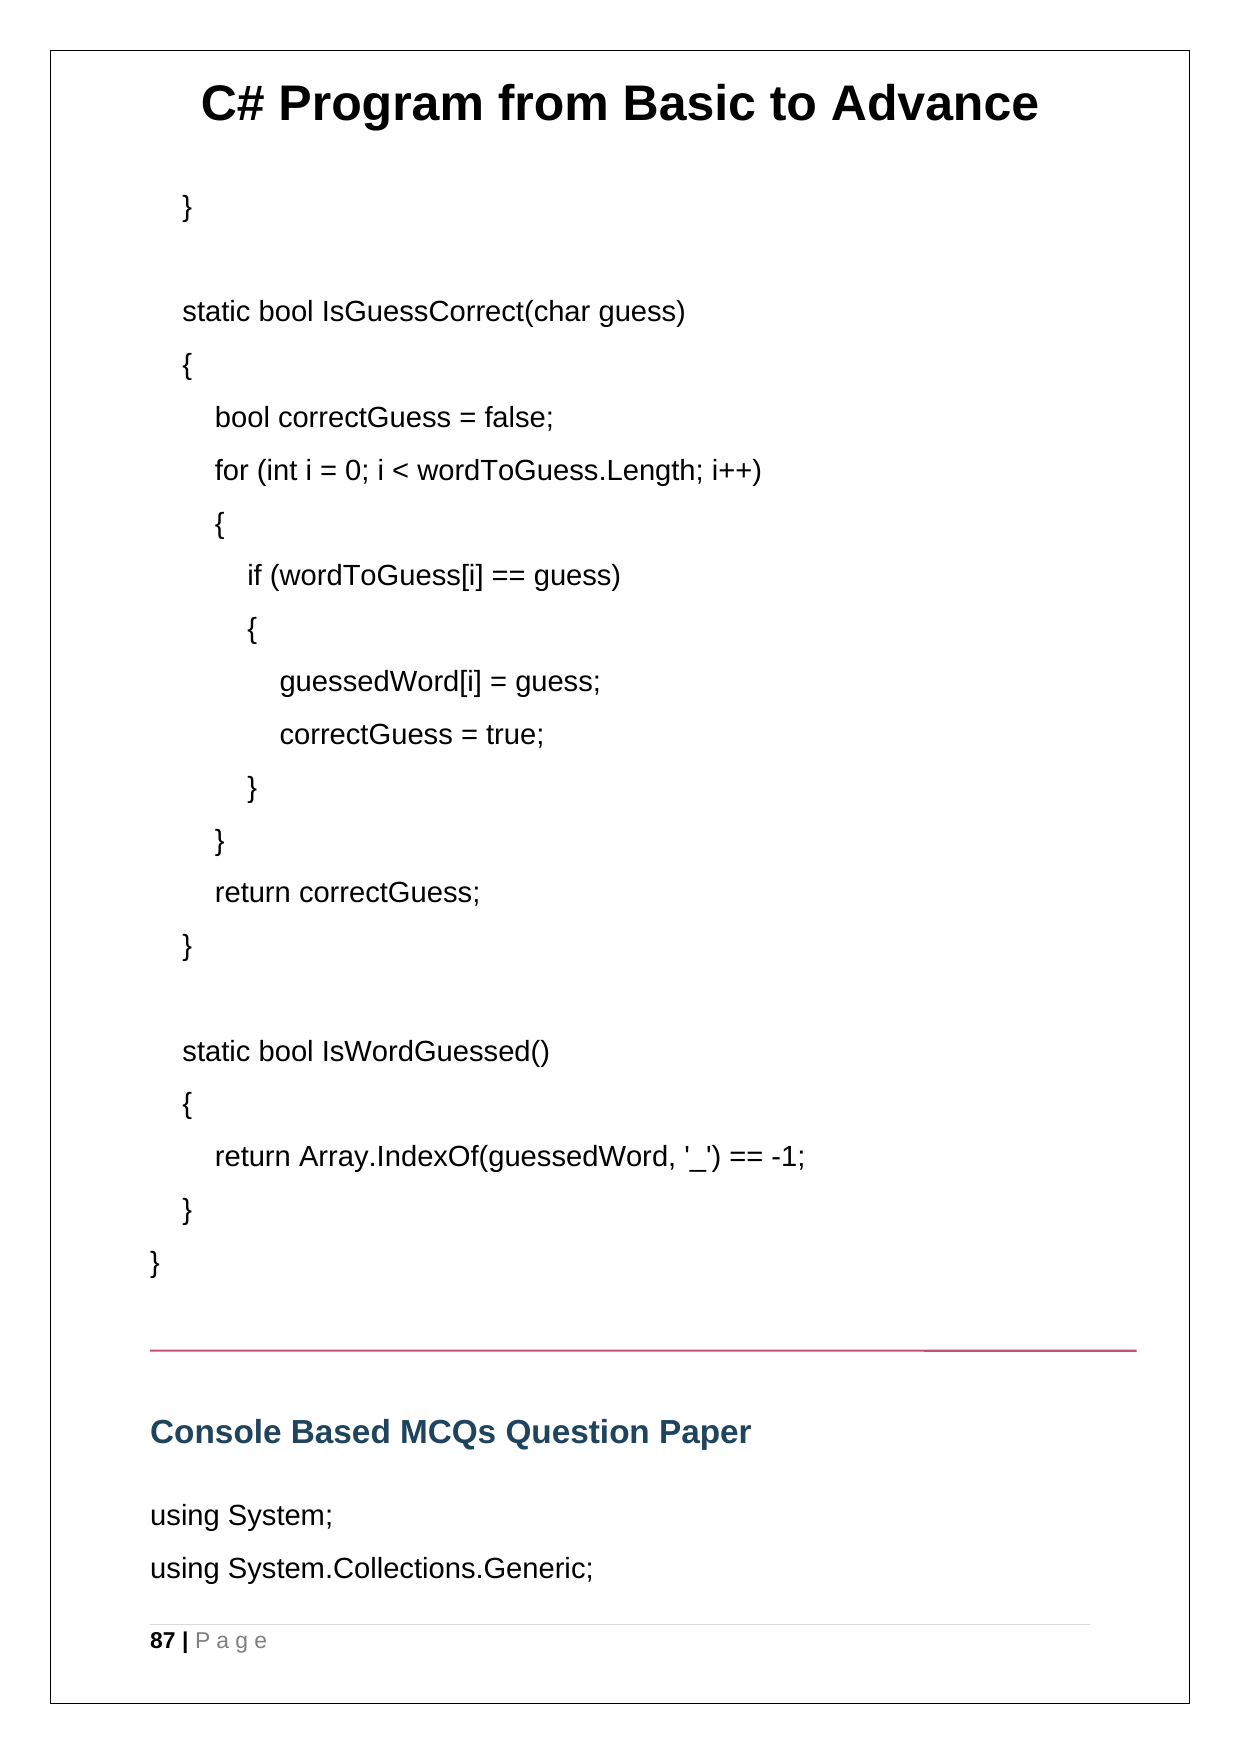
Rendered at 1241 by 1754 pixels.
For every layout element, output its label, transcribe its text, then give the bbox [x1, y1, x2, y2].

subtitle Console Based MCQs Question Paper [150, 1412, 1090, 1450]
text using System; [150, 1498, 1090, 1532]
text } [150, 928, 1090, 962]
text { [150, 611, 1090, 645]
text { [150, 506, 1090, 539]
text } [150, 1192, 1090, 1226]
text { [150, 1087, 1090, 1120]
text static bool IsWordGuessed() [150, 1034, 1090, 1067]
text return correctGuess; [150, 875, 1090, 909]
text if (wordToGuess[i] == guess) [150, 558, 1090, 592]
text return Array.IndexOf(guessedWord, '_') == -1; [150, 1139, 1090, 1173]
text } [150, 1245, 1090, 1278]
text { [150, 347, 1090, 381]
text correctGuess = true; [150, 717, 1090, 750]
text static bool IsGuessCorrect(char guess) [150, 294, 1090, 328]
text guessedWord[i] = guess; [150, 664, 1090, 698]
text } [150, 822, 1090, 856]
text bool correctGuess = false; [150, 400, 1090, 433]
text for (int i = 0; i < wordToGuess.Length; i++) [150, 453, 1090, 486]
text using System.Collections.Generic; [150, 1551, 1090, 1585]
text } [150, 189, 1090, 222]
text } [150, 770, 1090, 803]
